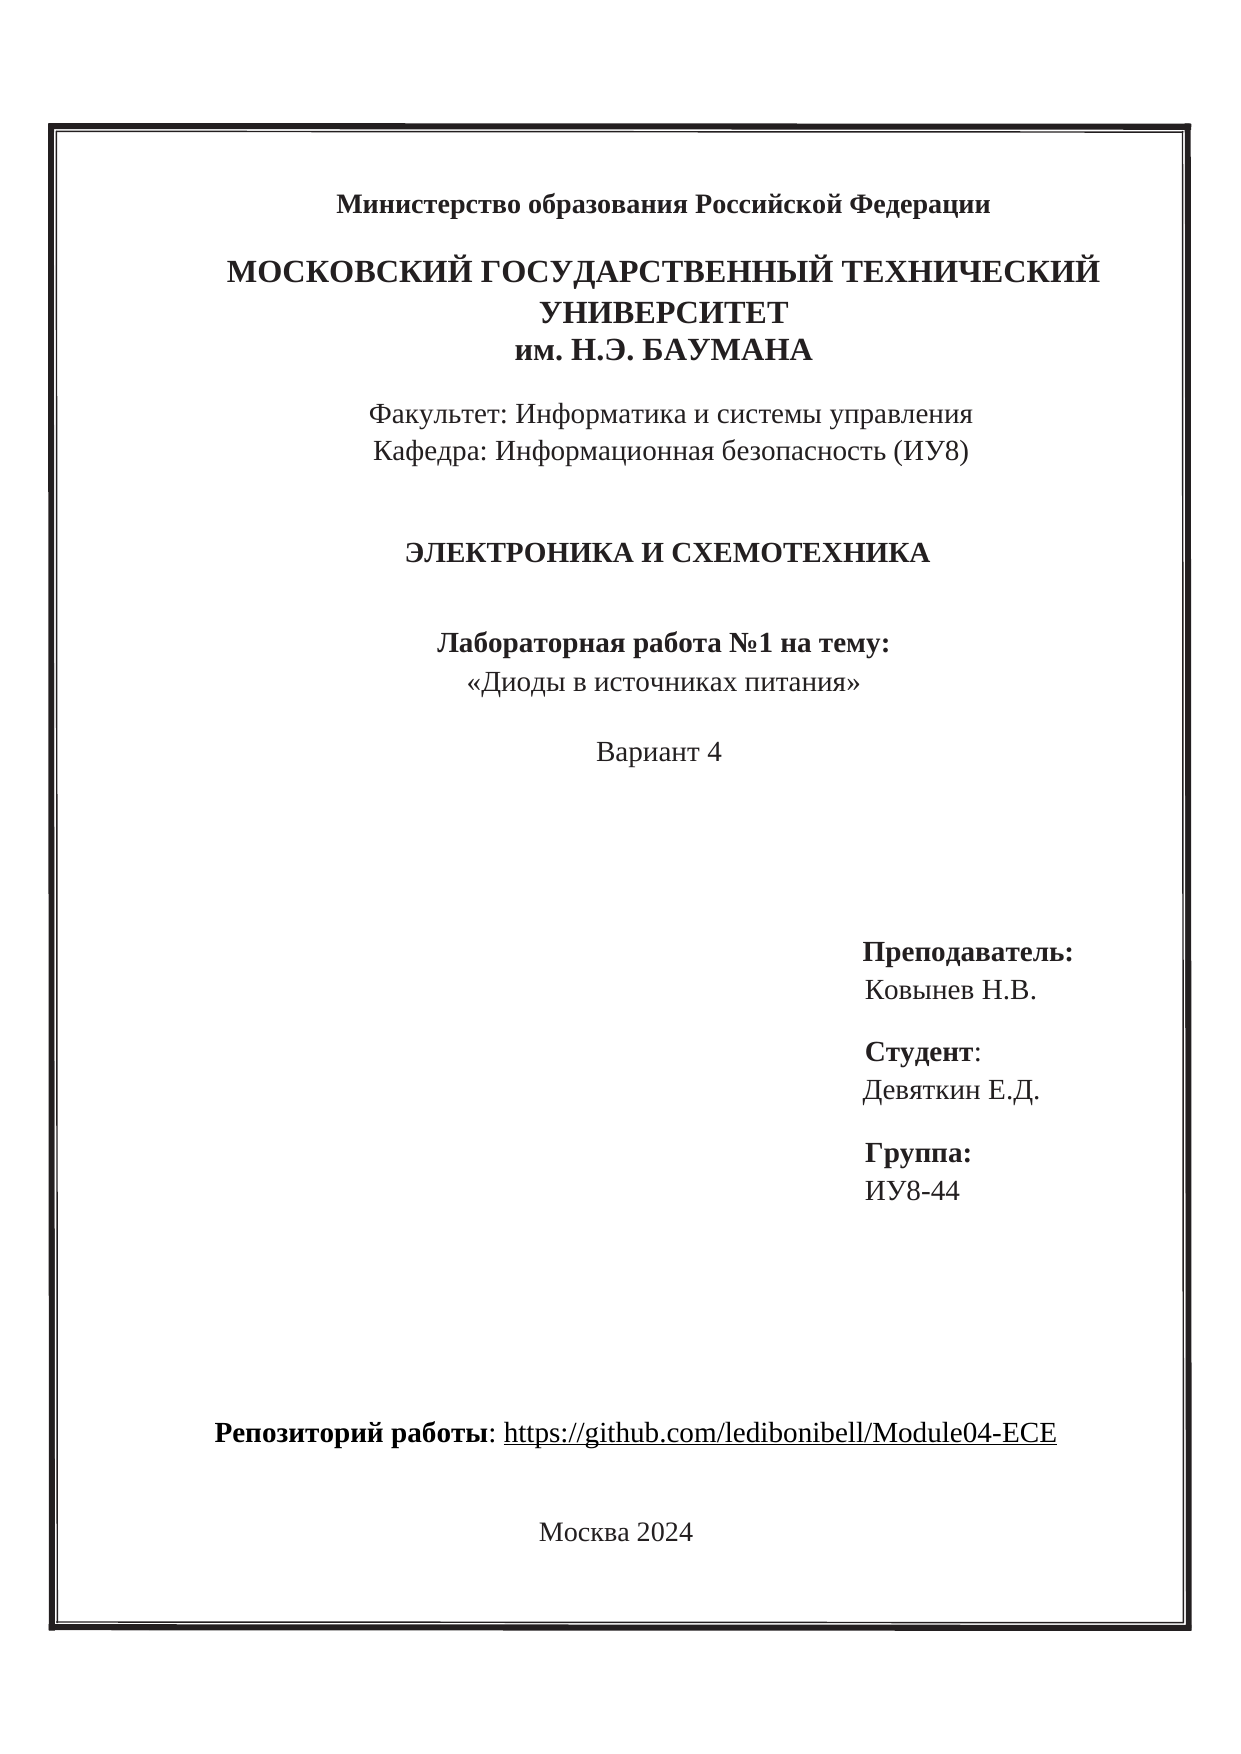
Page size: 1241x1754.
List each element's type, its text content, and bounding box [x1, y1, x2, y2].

text им. Н.Э. БАУМАНА [150, 331, 1177, 368]
text Репозиторий работы: https://github.com/ledibonibell/Module04-ECE [150, 1415, 1121, 1448]
text Москва 2024 [150, 1515, 1081, 1547]
text Вариант 4 [596, 734, 1121, 767]
text Преподаватель: [862, 934, 1121, 968]
text Кафедра: Информационная безопасность (ИУ8) [373, 433, 1121, 467]
text Девяткин Е.Д. [862, 1072, 1121, 1106]
text Студент: [864, 1034, 1121, 1068]
text Факультет: Информатика и системы управления [369, 397, 1121, 430]
text Министерство образования Российской Федерации [150, 187, 1177, 219]
text УНИВЕРСИТЕТ [150, 293, 1177, 331]
text «Диоды в источниках питания» [206, 664, 1121, 697]
text ИУ8-44 [150, 1173, 1121, 1206]
text Лабораторная работа №1 на тему: [150, 625, 1177, 659]
text ЭЛЕКТРОНИКА И СХЕМОТЕХНИКА [304, 536, 1023, 569]
text Ковынев Н.В. [864, 972, 1121, 1006]
text Группа: [150, 1135, 1121, 1168]
text МОСКОВСКИЙ ГОСУДАРСТВЕННЫЙ ТЕХНИЧЕСКИЙ [150, 252, 1177, 289]
